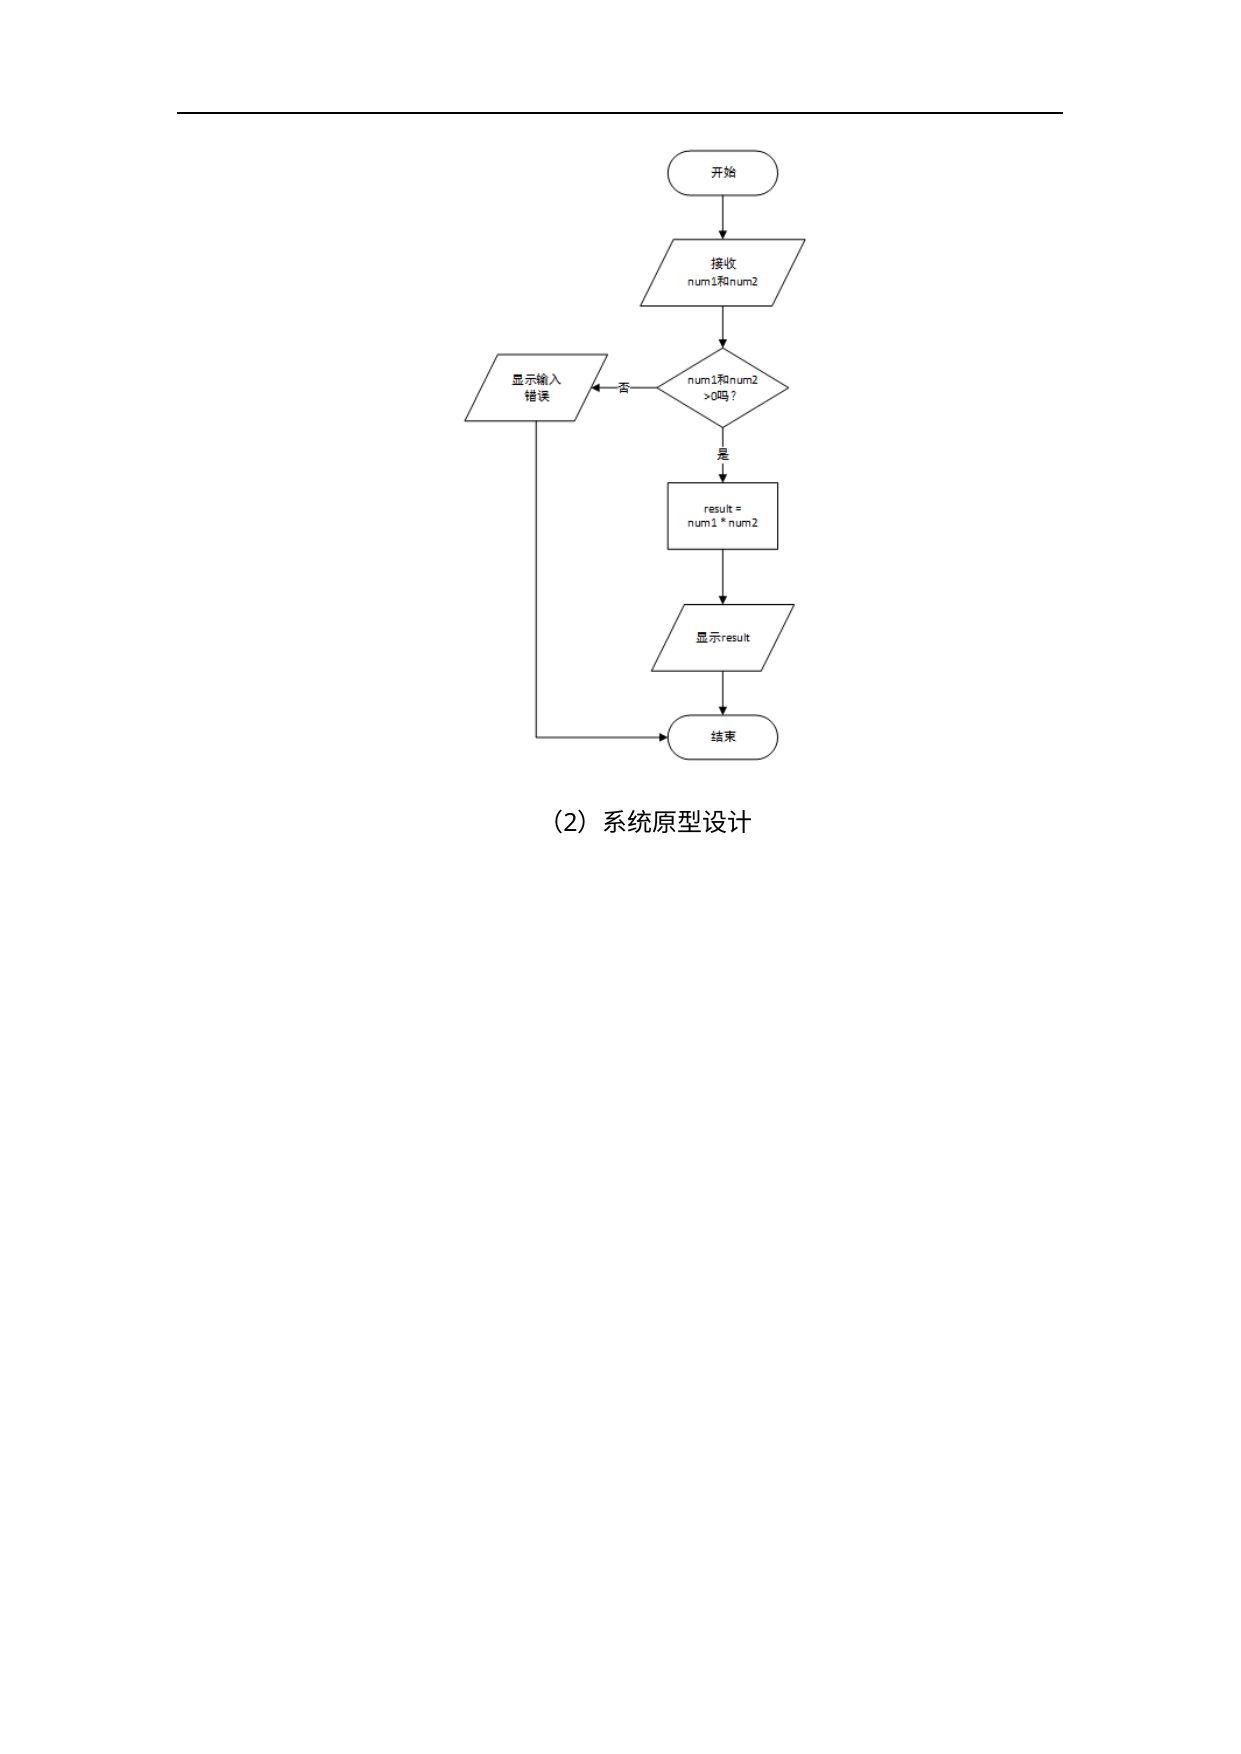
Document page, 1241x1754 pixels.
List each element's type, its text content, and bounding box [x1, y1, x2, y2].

picture [452, 131, 832, 768]
text （2）系统原型设计 [177, 788, 1063, 853]
